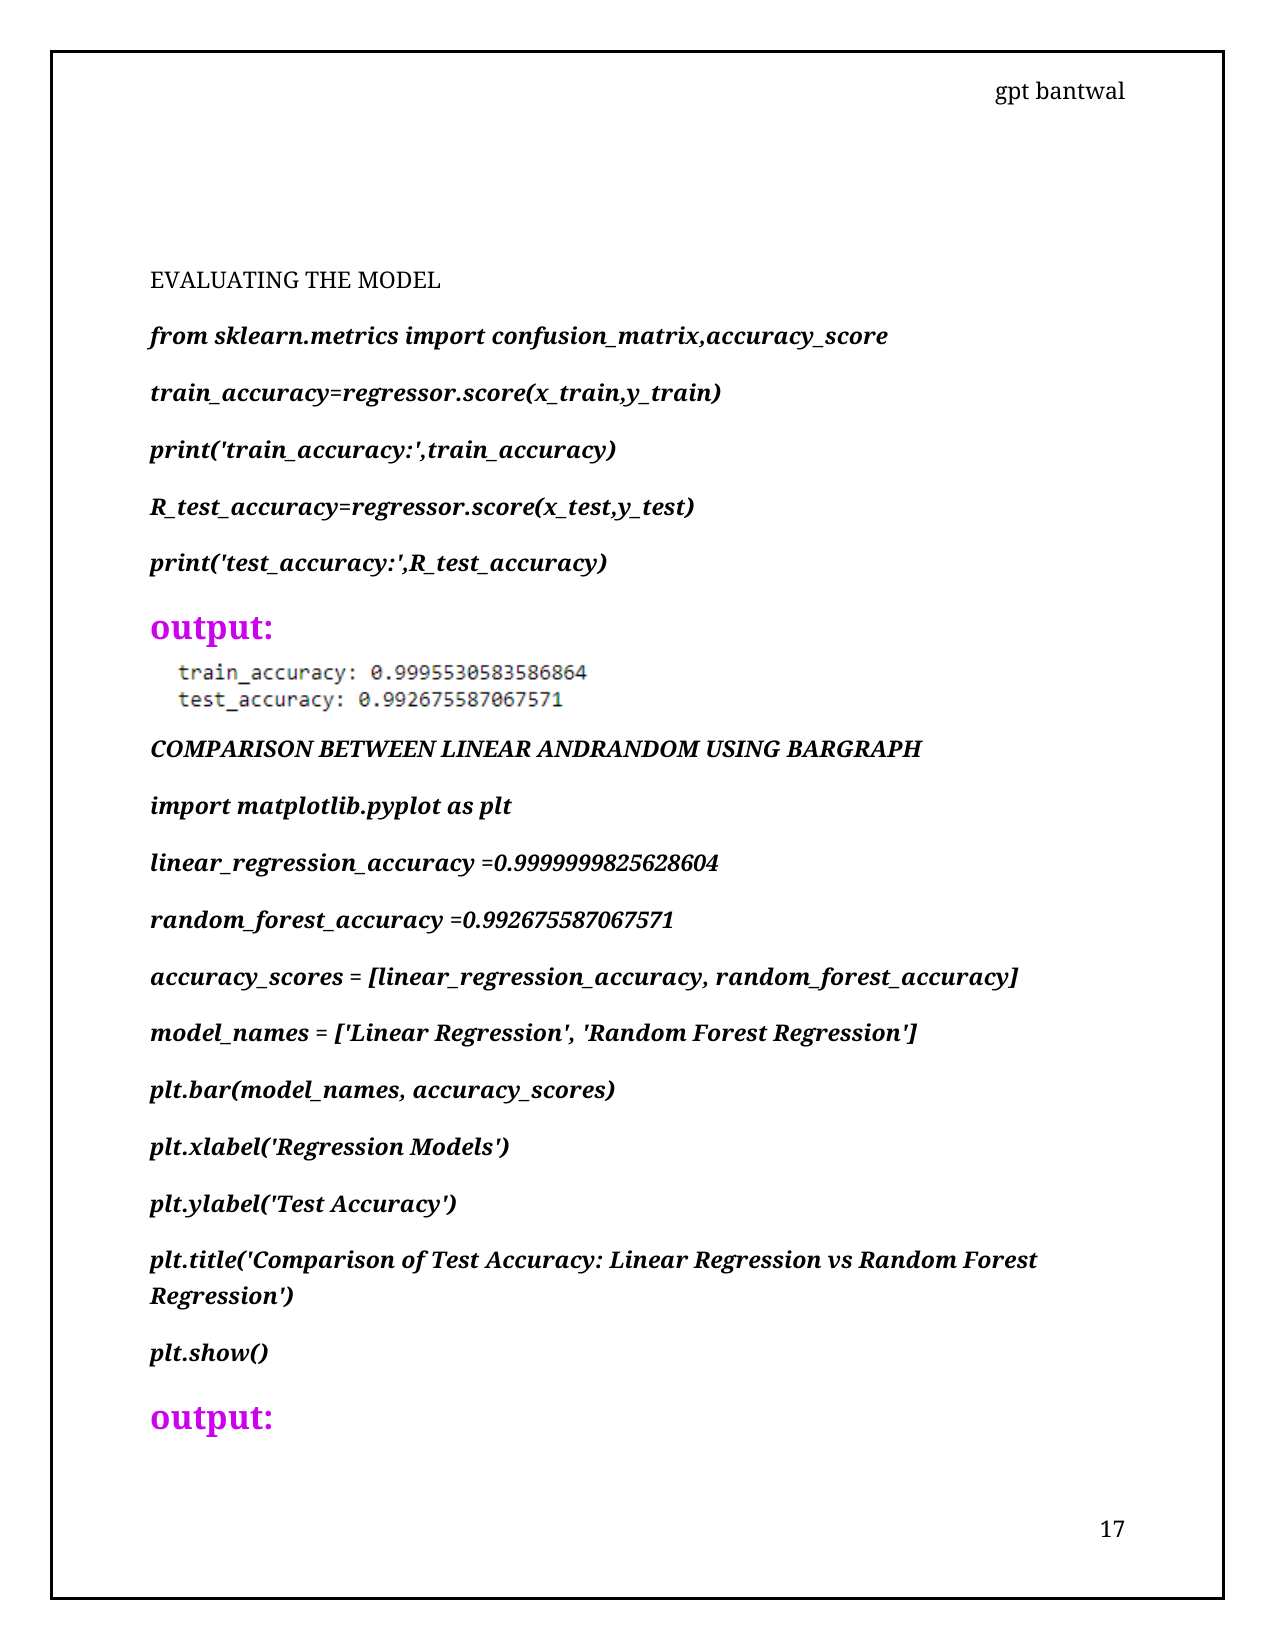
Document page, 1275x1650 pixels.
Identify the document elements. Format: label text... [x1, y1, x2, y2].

subtitle linear_regression_accuracy =0.9999999825628604 [150, 847, 1125, 878]
subtitle plt.show() [150, 1337, 1125, 1368]
subtitle plt.xlabel('Regression Models') [150, 1131, 1125, 1162]
subtitle R_test_accuracy=regressor.score(x_test,y_test) [150, 491, 1125, 522]
subtitle import matplotlib.pyplot as plt [150, 790, 1125, 821]
subtitle print('train_accuracy:',train_accuracy) [150, 434, 1125, 465]
subtitle accuracy_scores = [linear_regression_accuracy, random_forest_accuracy] [150, 961, 1125, 992]
subtitle plt.bar(model_names, accuracy_scores) [150, 1074, 1125, 1105]
subtitle plt.ylabel('Test Accuracy') [150, 1188, 1125, 1219]
subtitle plt.title('Comparison of Test Accuracy: Linear Regression vs Random Forest Regression') [150, 1244, 1125, 1312]
picture [150, 656, 630, 713]
subtitle output: [150, 604, 1125, 649]
subtitle model_names = ['Linear Regression', 'Random Forest Regression'] [150, 1017, 1125, 1048]
subtitle COMPARISON BETWEEN LINEAR ANDRANDOM USING BARGRAPH [150, 733, 1125, 765]
subtitle random_forest_accuracy =0.992675587067571 [150, 904, 1125, 935]
text EVALUATING THE MODEL [150, 263, 1125, 295]
subtitle from sklearn.metrics import confusion_matrix,accuracy_score [150, 320, 1125, 352]
subtitle print('test_accuracy:',R_test_accuracy) [150, 547, 1125, 579]
subtitle train_accuracy=regressor.score(x_train,y_train) [150, 377, 1125, 408]
subtitle output: [150, 1394, 1125, 1439]
